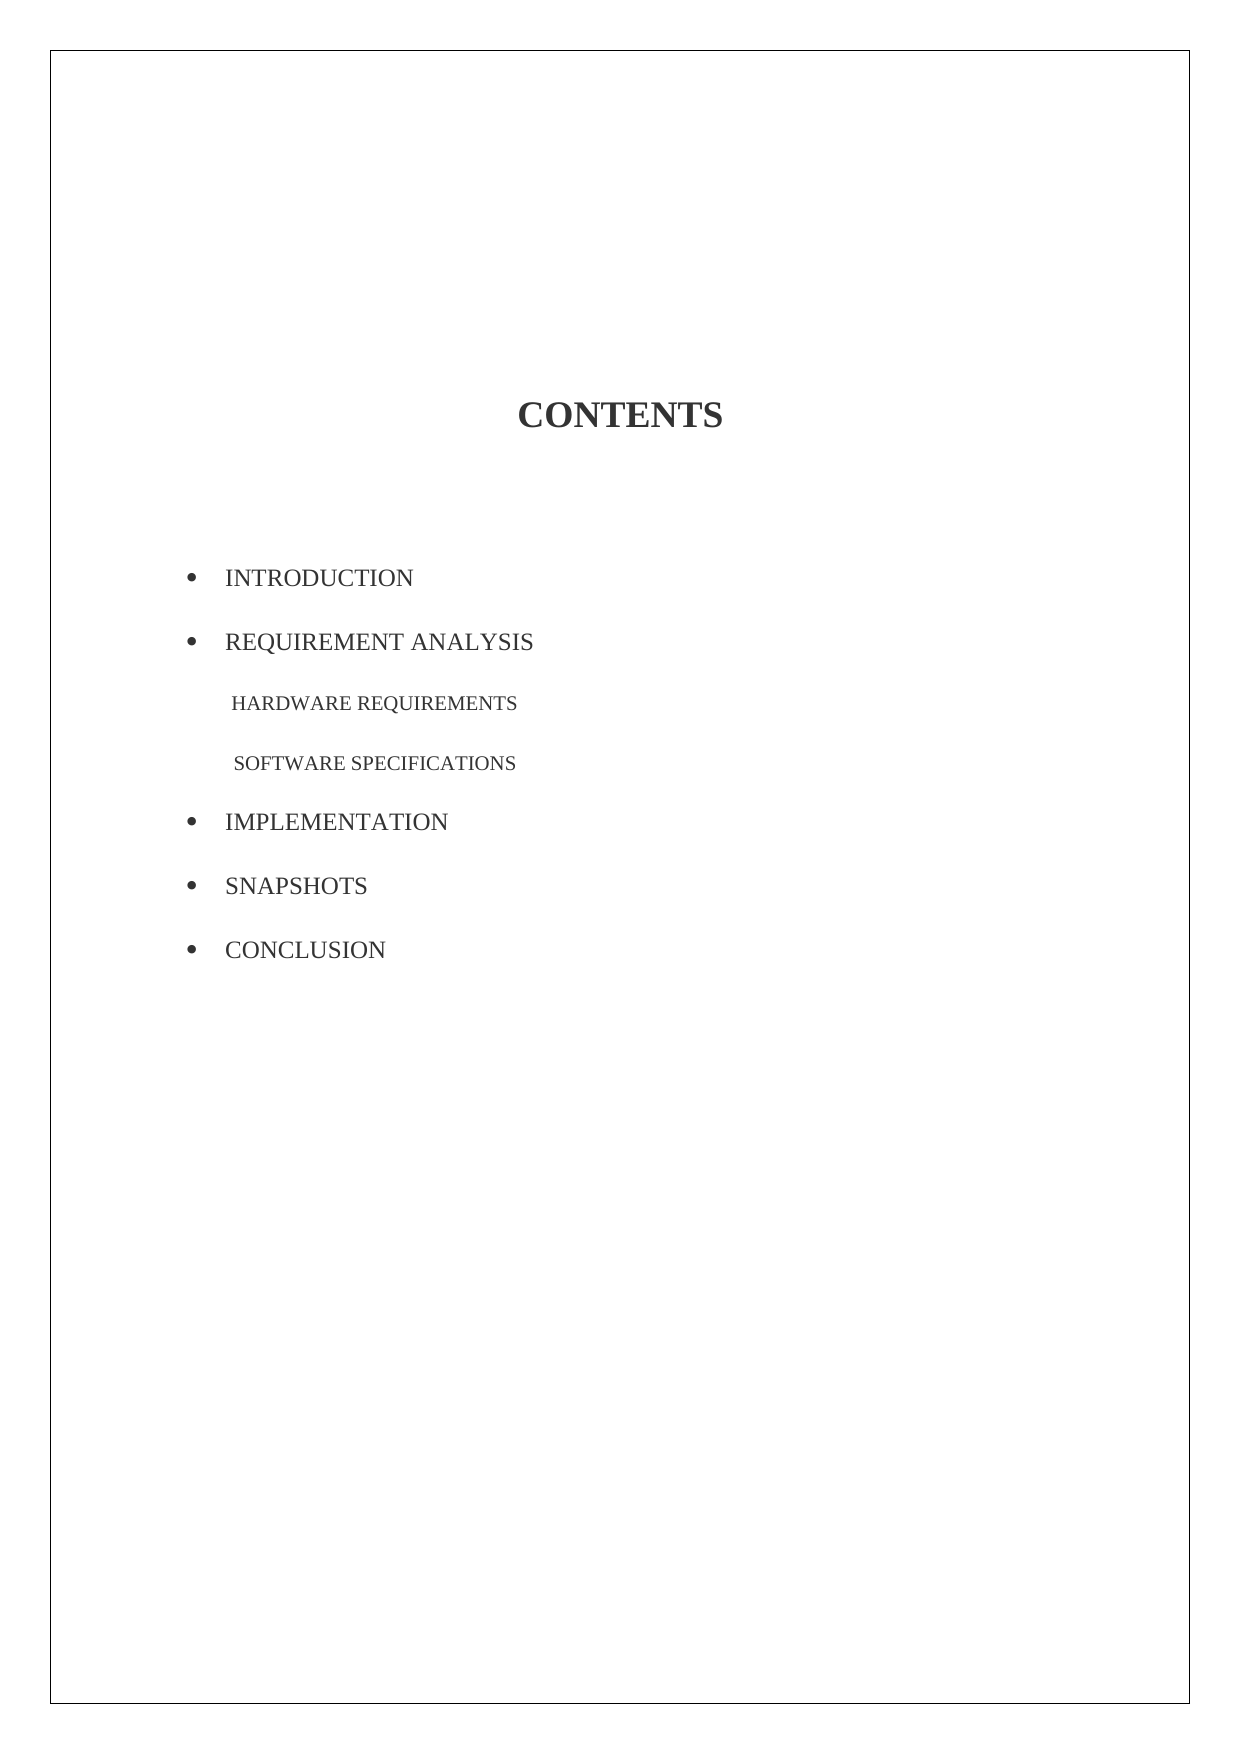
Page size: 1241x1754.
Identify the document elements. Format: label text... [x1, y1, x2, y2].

list REQUIREMENT ANALYSIS [187, 627, 1090, 656]
list IMPLEMENTATION [187, 807, 1090, 836]
text CONTENTS [150, 392, 1090, 435]
list CONCLUSION [187, 935, 1090, 964]
text SOFTWARE SPECIFICATIONS [150, 750, 1090, 774]
list SNAPSHOTS [187, 871, 1090, 900]
text HARDWARE REQUIREMENTS [150, 691, 1090, 715]
list INTRODUCTION [187, 563, 1090, 592]
